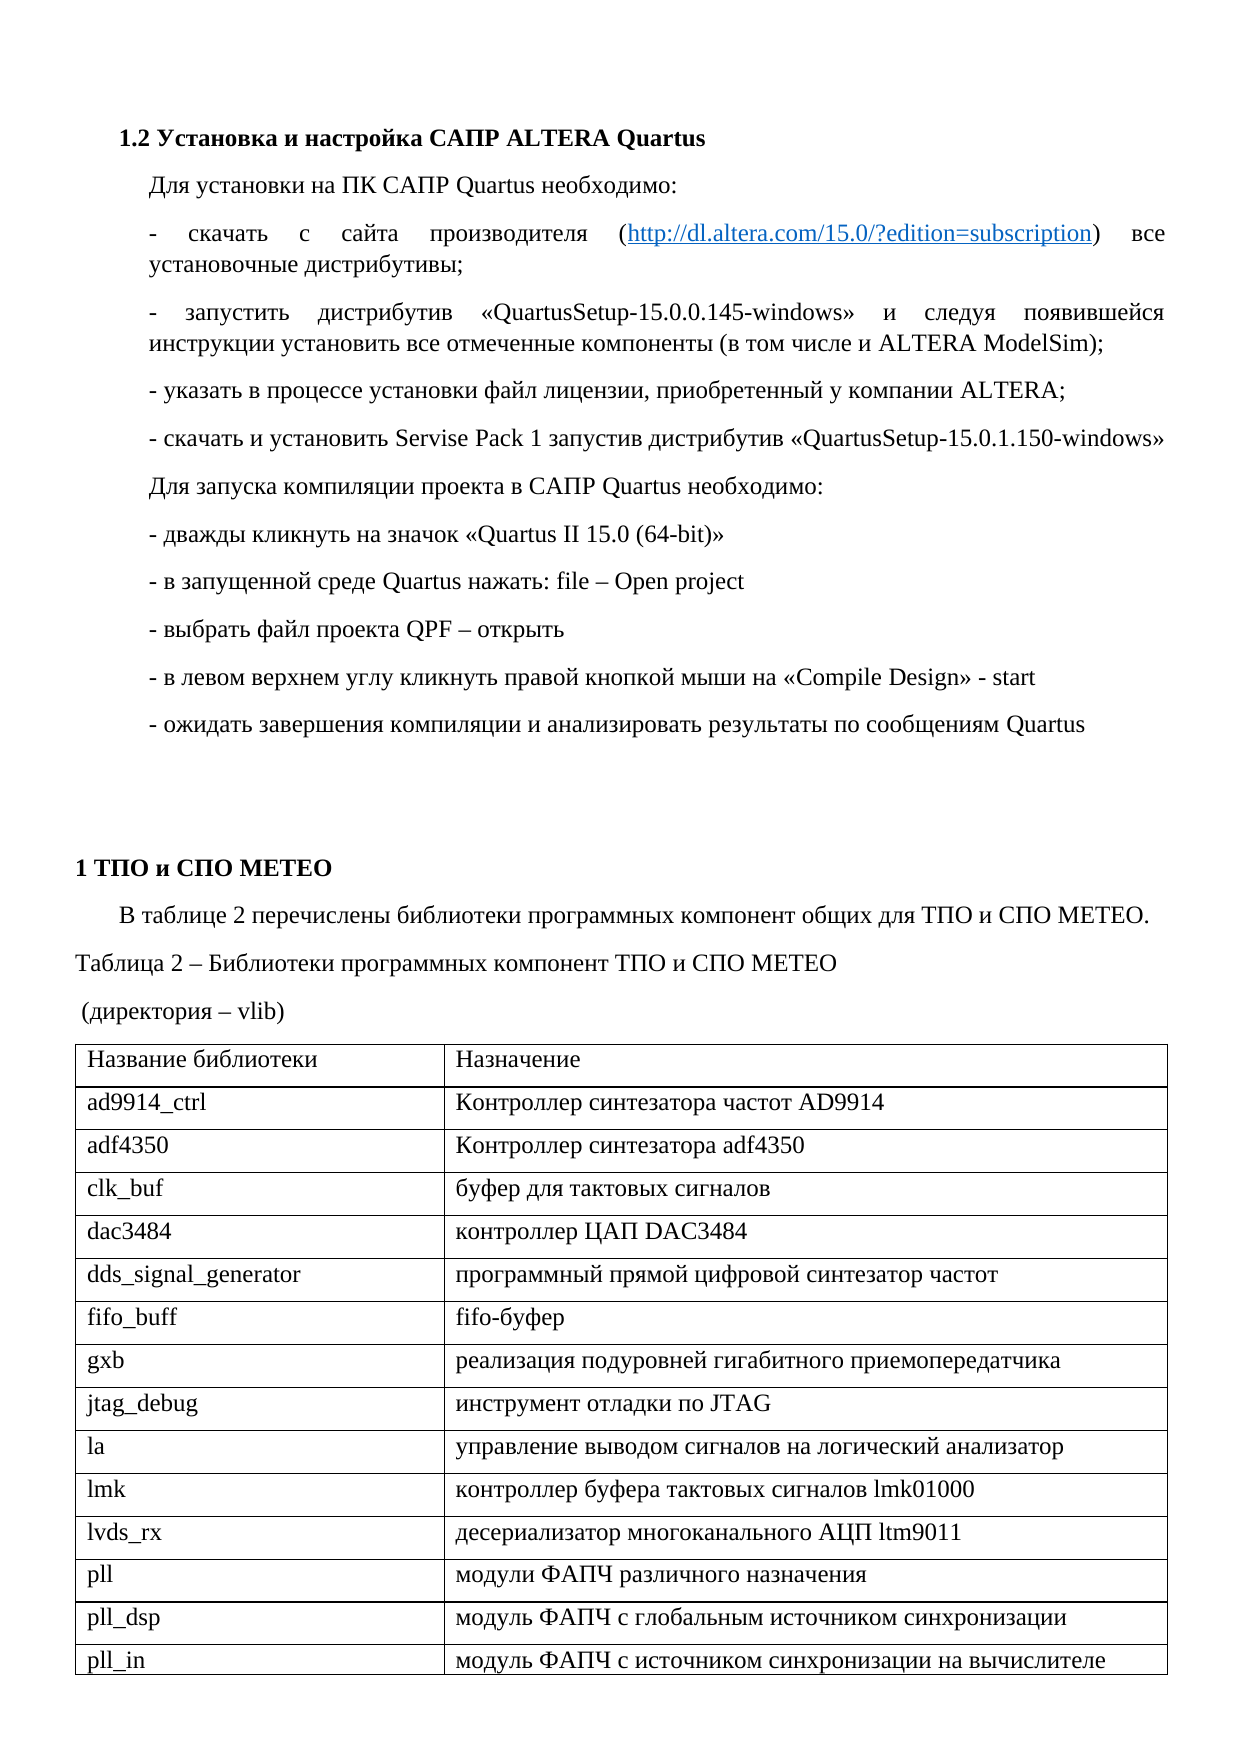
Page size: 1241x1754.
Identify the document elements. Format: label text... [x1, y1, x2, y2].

text - в запущенной среде Quartus нажать: file – Open project [149, 566, 1165, 595]
table_cell fifo-буфер [445, 1302, 1167, 1344]
table_header Назначение [445, 1045, 1167, 1086]
table_cell программный прямой цифровой синтезатор частот [445, 1259, 1167, 1301]
text Для установки на ПК САПР Quartus необходимо: [149, 170, 1165, 199]
table_cell la [76, 1431, 444, 1473]
table_cell Контроллер синтезатора частот AD9914 [445, 1088, 1167, 1129]
text (директория – vlib) [75, 996, 1165, 1024]
text - запустить дистрибутив «QuartusSetup-15.0.0.145-windows» и следуя появившейся инструкции установить все отмеченные компоненты (в том числе и ALTERA ModelSim); [149, 297, 1165, 357]
table_cell модули ФАПЧ различного назначения [445, 1560, 1167, 1601]
table_cell pll_in [76, 1645, 444, 1674]
text - дважды кликнуть на значок «Quartus II 15.0 (64-bit)» [149, 519, 1165, 547]
table_cell adf4350 [76, 1130, 444, 1172]
table_cell Контроллер синтезатора adf4350 [445, 1130, 1167, 1172]
text - скачать и установить Servise Pack 1 запустив дистрибутив «QuartusSetup-15.0.1.150-windows» [149, 423, 1165, 452]
table_cell модуль ФАПЧ с глобальным источником синхронизации [445, 1603, 1167, 1644]
table_cell gxb [76, 1345, 444, 1387]
table_cell dds_signal_generator [76, 1259, 444, 1301]
table_cell jtag_debug [76, 1388, 444, 1430]
table_cell контроллер ЦАП DAC3484 [445, 1216, 1167, 1258]
table_header Название библиотеки [76, 1045, 444, 1086]
table_cell буфер для тактовых сигналов [445, 1173, 1167, 1215]
table_cell реализация подуровней гигабитного приемопередатчика [445, 1345, 1167, 1387]
text - в левом верхнем углу кликнуть правой кнопкой мыши на «Compile Design» - start [149, 662, 1165, 691]
table_cell ad9914_ctrl [76, 1088, 444, 1129]
table_cell fifo_buff [76, 1302, 444, 1344]
table_cell clk_buf [76, 1173, 444, 1215]
table_cell pll [76, 1560, 444, 1601]
text - выбрать файл проекта QPF – открыть [149, 614, 1165, 643]
text 1 ТПО и СПО МЕТЕО [75, 853, 1165, 881]
text - скачать с сайта производителя (http://dl.altera.com/15.0/?edition=subscription) все установочные дистрибутивы; [149, 218, 1165, 278]
table_cell десериализатор многоканального АЦП ltm9011 [445, 1517, 1167, 1558]
table_cell pll_dsp [76, 1603, 444, 1644]
text В таблице 2 перечислены библиотеки программных компонент общих для ТПО и СПО МЕТЕО. [75, 900, 1165, 929]
text Для запуска компиляции проекта в САПР Quartus необходимо: [149, 471, 1165, 500]
text - указать в процессе установки файл лицензии, приобретенный у компании ALTERA; [149, 376, 1165, 404]
table_cell lmk [76, 1474, 444, 1516]
text Таблица 2 – Библиотеки программных компонент ТПО и СПО МЕТЕО [75, 948, 1165, 977]
list Установка и настройка САПР ALTERA Quartus [119, 123, 1165, 151]
table_cell контроллер буфера тактовых сигналов lmk01000 [445, 1474, 1167, 1516]
table_cell lvds_rx [76, 1517, 444, 1558]
text - ожидать завершения компиляции и анализировать результаты по сообщениям Quartus [149, 709, 1165, 738]
table_cell управление выводом сигналов на логический анализатор [445, 1431, 1167, 1473]
table_cell dac3484 [76, 1216, 444, 1258]
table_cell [445, 1645, 1167, 1674]
table_cell инструмент отладки по JTAG [445, 1388, 1167, 1430]
